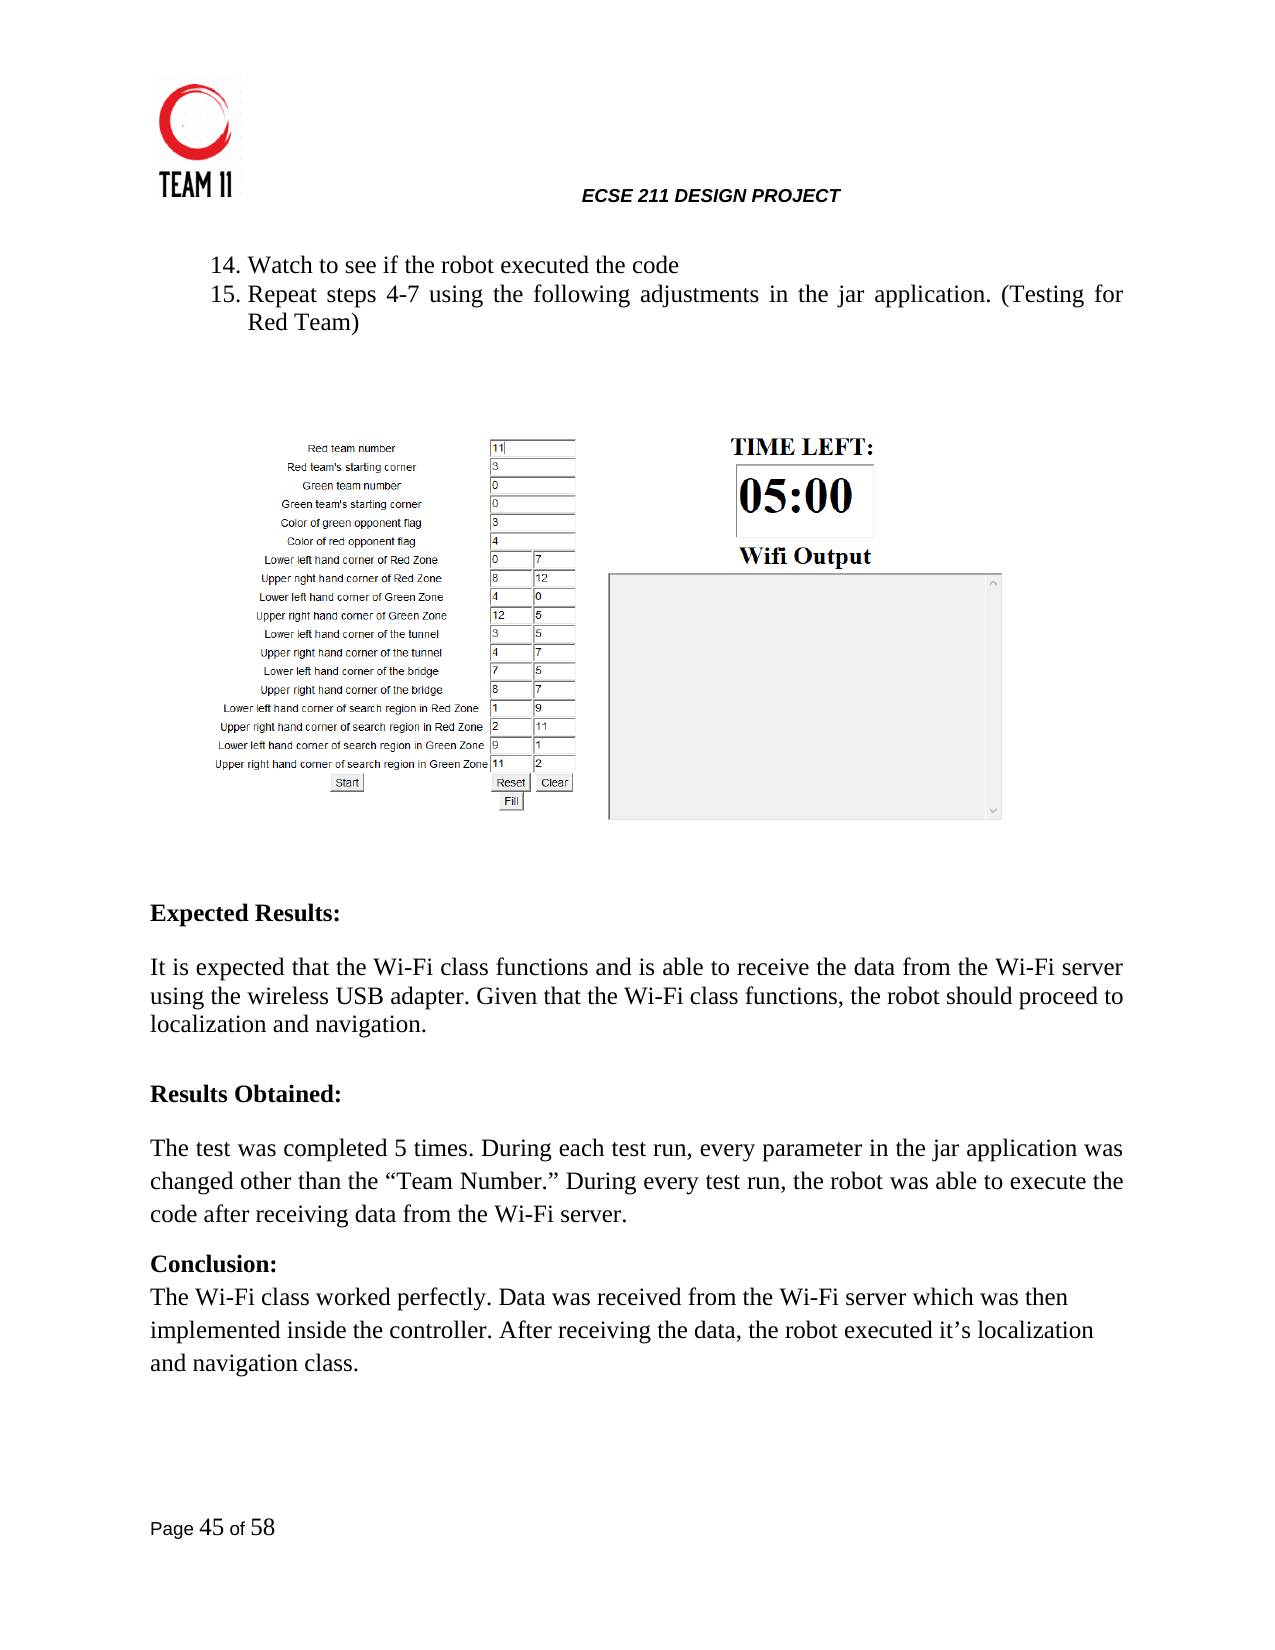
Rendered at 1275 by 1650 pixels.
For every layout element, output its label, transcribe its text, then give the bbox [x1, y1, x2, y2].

picture [172, 336, 1045, 858]
picture [151, 75, 242, 203]
text Conclusion: The Wi-Fi class worked perfectly. Data was received from the Wi-Fi server which was then implemented inside the controller. After receiving the data, the robot executed it’s localization and navigation class. [150, 1249, 1125, 1409]
text Results Obtained: [150, 1079, 1125, 1108]
text Expected Results: [150, 898, 1125, 927]
list Watch to see if the robot executed the code [210, 250, 1125, 279]
text It is expected that the Wi-Fi class functions and is able to receive the data from the Wi-Fi server using the wireless USB adapter. Given that the Wi-Fi class functions, the robot should proceed to localization and navigation. [150, 952, 1125, 1038]
text The test was completed 5 times. During each test run, every parameter in the jar application was changed other than the “Team Number.” During every test run, the robot was able to execute the code after receiving data from the Wi-Fi server. [150, 1133, 1125, 1228]
list Repeat steps 4-7 using the following adjustments in the jar application. (Testing for Red Team) [210, 279, 1125, 336]
